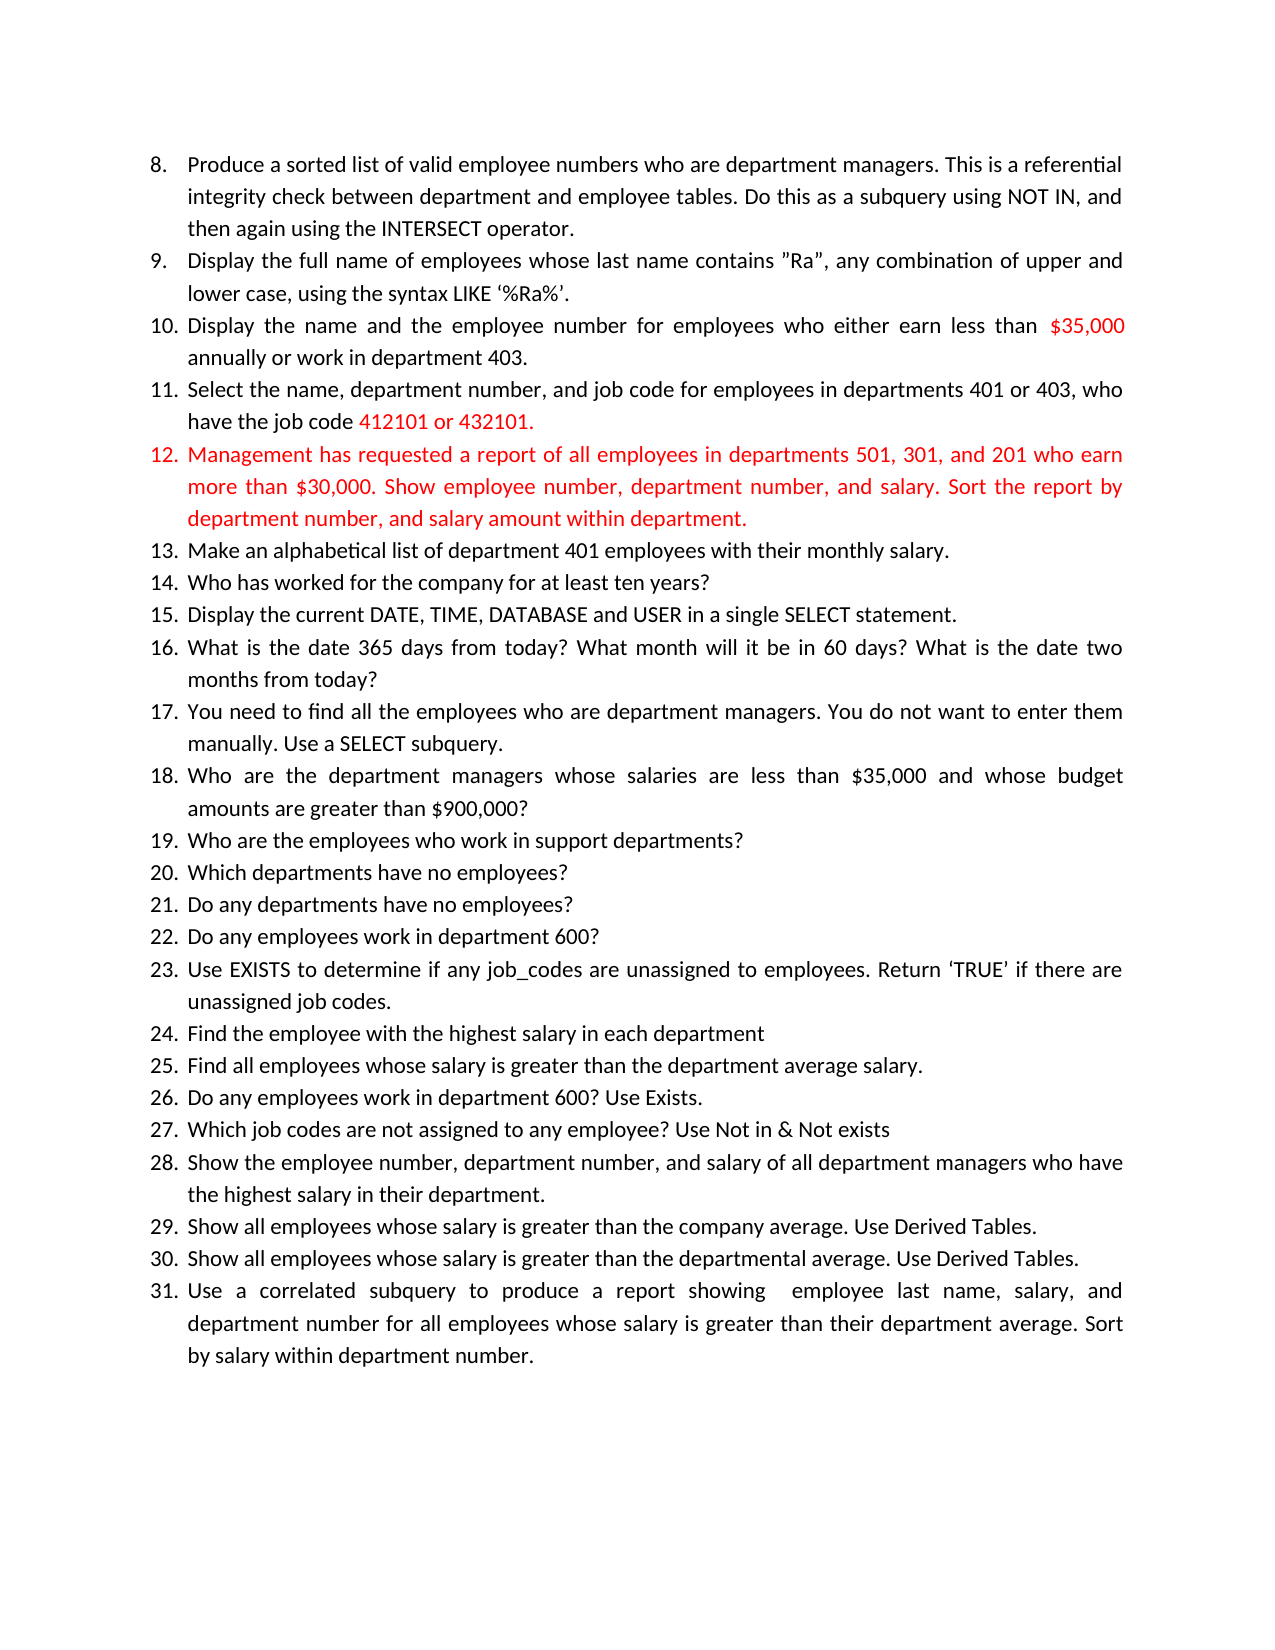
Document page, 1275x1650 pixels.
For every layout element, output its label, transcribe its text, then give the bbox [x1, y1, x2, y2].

list Show the employee number, department number, and salary of all department managers who have the highest salary in their department. [150, 1148, 1125, 1208]
list Produce a sorted list of valid employee numbers who are department managers. This is a referential integrity check between department and employee tables. Do this as a subquery using NOT IN, and then again using the INTERSECT operator. [150, 150, 1125, 242]
list Do any employees work in department 600? Use Exists. [150, 1083, 1125, 1111]
list Display the full name of employees whose last name contains ”Ra”, any combination of upper and lower case, using the syntax LIKE ‘%Ra%’. [150, 247, 1125, 307]
list Management has requested a report of all employees in departments 501, 301, and 201 who earn more than $30,000. Show employee number, department number, and salary. Sort the report by department number, and salary amount within department. [150, 440, 1125, 532]
list Display the name and the employee number for employees who either earn less than $35,000 annually or work in department 403. [150, 311, 1125, 371]
list Show all employees whose salary is greater than the departmental average. Use Derived Tables. [150, 1244, 1125, 1272]
list What is the date 365 days from today? What month will it be in 60 days? What is the date two months from today? [150, 633, 1125, 693]
list Who are the employees who work in support departments? [150, 826, 1125, 854]
list Do any departments have no employees? [150, 890, 1125, 918]
list Make an alphabetical list of department 401 employees with their monthly salary. [150, 536, 1125, 564]
list Which job codes are not assigned to any employee? Use Not in & Not exists [150, 1116, 1125, 1144]
list Use a correlated subquery to produce a report showing employee last name, salary, and department number for all employees whose salary is greater than their department average. Sort by salary within department number. [150, 1277, 1125, 1369]
list Who has worked for the company for at least ten years? [150, 568, 1125, 596]
list Find all employees whose salary is greater than the department average salary. [150, 1051, 1125, 1079]
list Find the employee with the highest salary in each department [150, 1019, 1125, 1047]
list Use EXISTS to determine if any job_codes are unassigned to employees. Return ‘TRUE’ if there are unassigned job codes. [150, 955, 1125, 1015]
list Who are the department managers whose salaries are less than $35,000 and whose budget amounts are greater than $900,000? [150, 762, 1125, 822]
list Display the current DATE, TIME, DATABASE and USER in a single SELECT statement. [150, 601, 1125, 629]
list Show all employees whose salary is greater than the company average. Use Derived Tables. [150, 1212, 1125, 1240]
list Select the name, department number, and job code for employees in departments 401 or 403, who have the job code 412101 or 432101. [150, 375, 1125, 436]
list You need to find all the employees who are department managers. You do not want to enter them manually. Use a SELECT subquery. [150, 697, 1125, 757]
list Do any employees work in department 600? [150, 922, 1125, 951]
list Which departments have no employees? [150, 858, 1125, 886]
